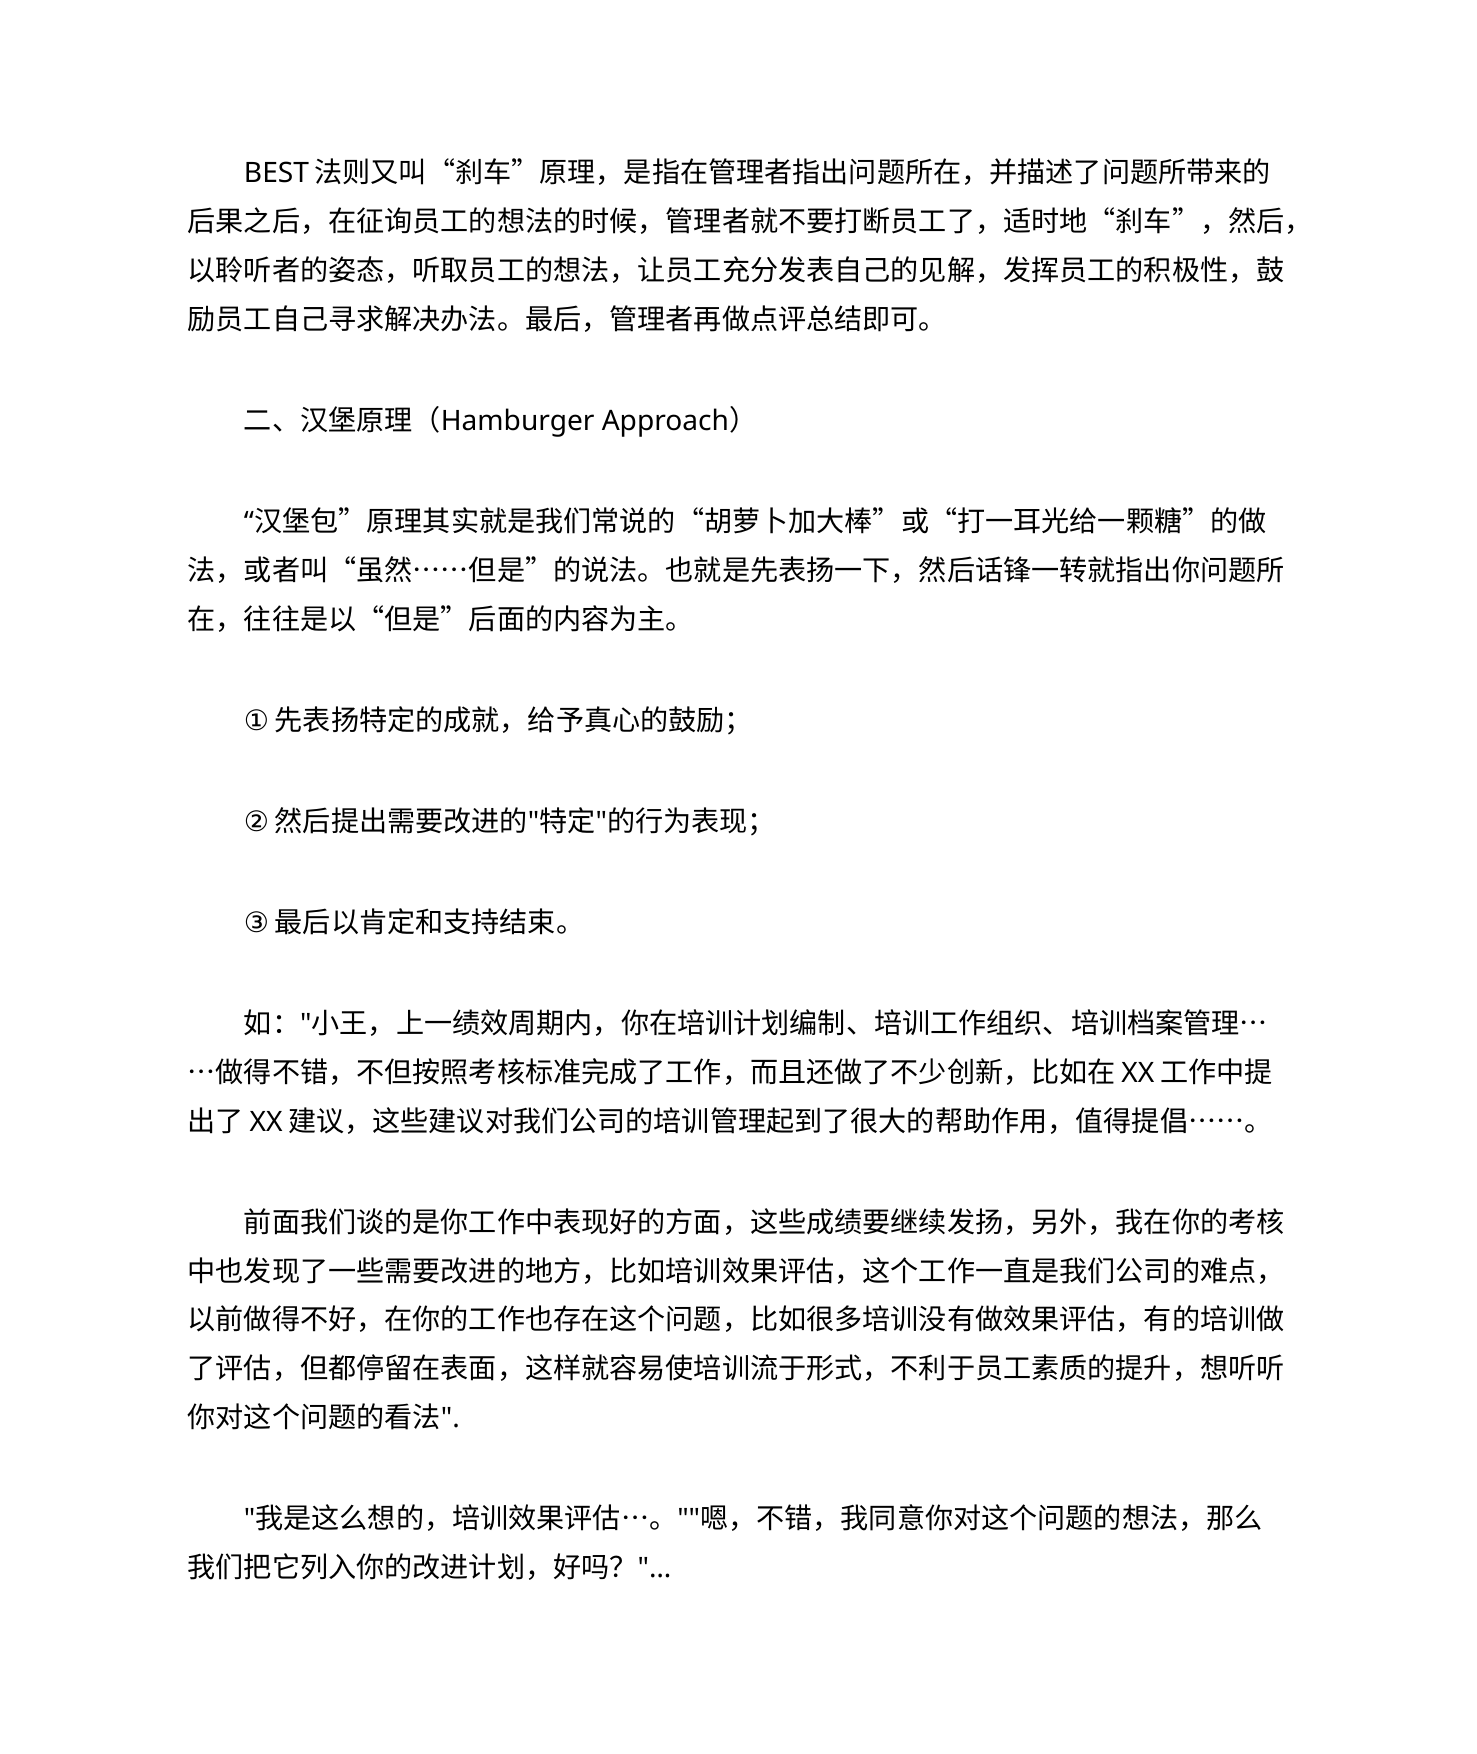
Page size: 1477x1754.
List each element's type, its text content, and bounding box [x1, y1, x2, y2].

text “汉堡包”原理其实就是我们常说的“胡萝卜加大棒”或“打一耳光给一颗糖”的做法，或者叫“虽然……但是”的说法。也就是先表扬一下，然后话锋一转就指出你问题所在，往往是以“但是”后面的内容为主。 [187, 499, 1289, 637]
text ②然后提出需要改进的"特定"的行为表现； [187, 798, 1289, 839]
text BEST法则又叫“刹车”原理，是指在管理者指出问题所在，并描述了问题所带来的后果之后，在征询员工的想法的时候，管理者就不要打断员工了，适时地“刹车”，然后，以聆听者的姿态，听取员工的想法，让员工充分发表自己的见解，发挥员工的积极性，鼓励员工自己寻求解决办法。最后，管理者再做点评总结即可。 [187, 150, 1289, 337]
text ③最后以肯定和支持结束。 [187, 899, 1289, 940]
text "我是这么想的，培训效果评估…。""嗯，不错，我同意你对这个问题的想法，那么我们把它列入你的改进计划，好吗？"… [187, 1496, 1289, 1586]
text 前面我们谈的是你工作中表现好的方面，这些成绩要继续发扬，另外，我在你的考核中也发现了一些需要改进的地方，比如培训效果评估，这个工作一直是我们公司的难点，以前做得不好，在你的工作也存在这个问题，比如很多培训没有做效果评估，有的培训做了评估，但都停留在表面，这样就容易使培训流于形式，不利于员工素质的提升，想听听你对这个问题的看法". [187, 1199, 1289, 1436]
text ①先表扬特定的成就，给予真心的鼓励； [187, 697, 1289, 738]
text 二、汉堡原理（Hamburger Approach） [187, 398, 1289, 438]
text 如："小王，上一绩效周期内，你在培训计划编制、培训工作组织、培训档案管理……做得不错，不但按照考核标准完成了工作，而且还做了不少创新，比如在XX工作中提出了XX建议，这些建议对我们公司的培训管理起到了很大的帮助作用，值得提倡……。 [187, 1001, 1289, 1139]
